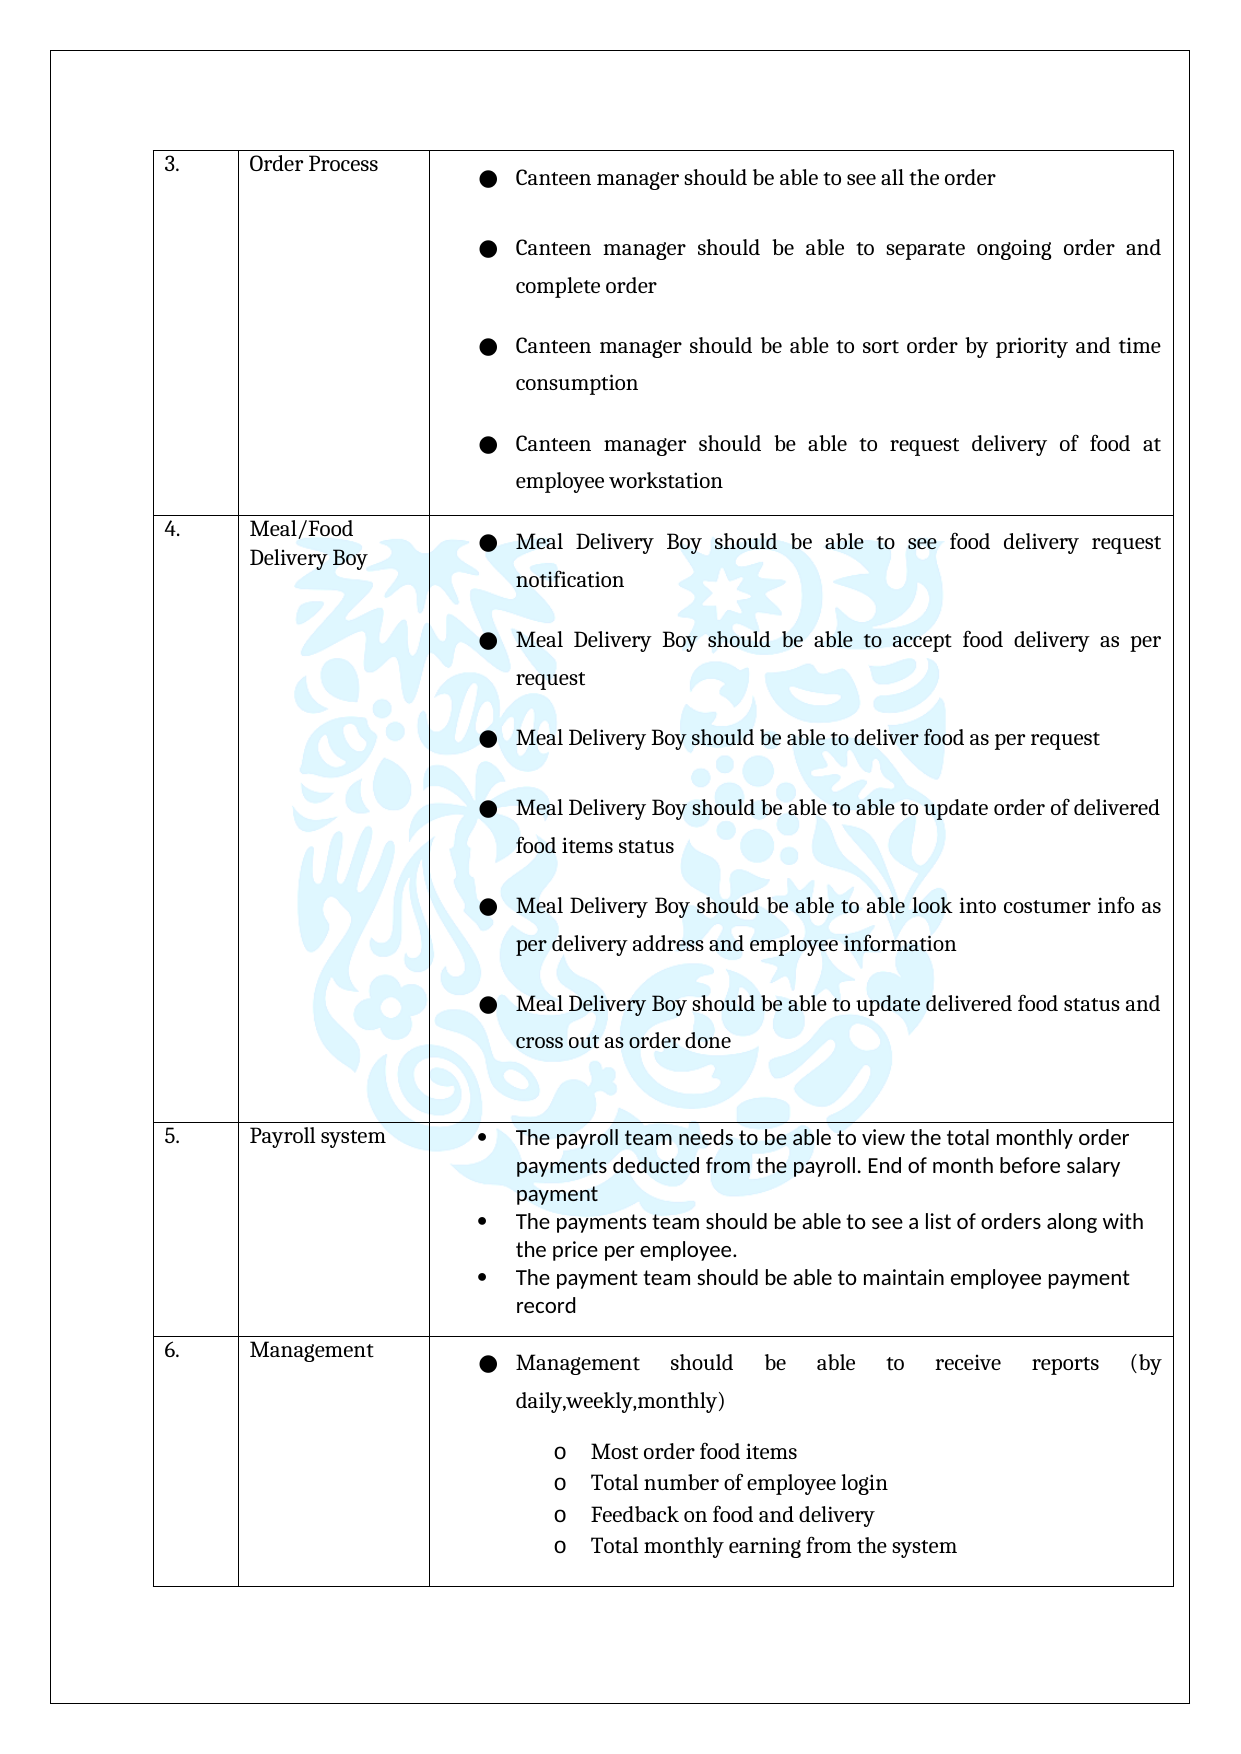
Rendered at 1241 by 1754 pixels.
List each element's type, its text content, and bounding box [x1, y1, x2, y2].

table_cell Meal Delivery Boy should be able to see food delivery request notification Meal Delivery Boy should be able to accept food delivery as per request Meal Delivery Boy should be able to deliver food as per request Meal Delivery Boy should be able to able to update order of delivered food items status Meal Delivery Boy should be able to able look into costumer info as per delivery address and employee information Meal Delivery Boy should be able to update delivered food status and cross out as order done [430, 516, 1173, 1122]
table_cell Management [239, 1337, 429, 1586]
table_cell The payroll team needs to be able to view the total monthly order payments deducted from the payroll. End of month before salary payment The payments team should be able to see a list of orders along with the price per employee. The payment team should be able to maintain employee payment record [430, 1123, 1173, 1336]
table_cell Meal/Food Delivery Boy [239, 516, 429, 1122]
table_cell 6. [154, 1337, 238, 1586]
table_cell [430, 1337, 1173, 1586]
table_cell 4. [154, 516, 238, 1122]
table_cell 3. [154, 151, 238, 515]
table_cell Canteen manager should be able to see all the order Canteen manager should be able to separate ongoing order and complete order Canteen manager should be able to sort order by priority and time consumption Canteen manager should be able to request delivery of food at employee workstation [430, 151, 1173, 515]
table_cell Payroll system [239, 1123, 429, 1336]
table_cell Order Process [239, 151, 429, 515]
table_cell 5. [154, 1123, 238, 1336]
